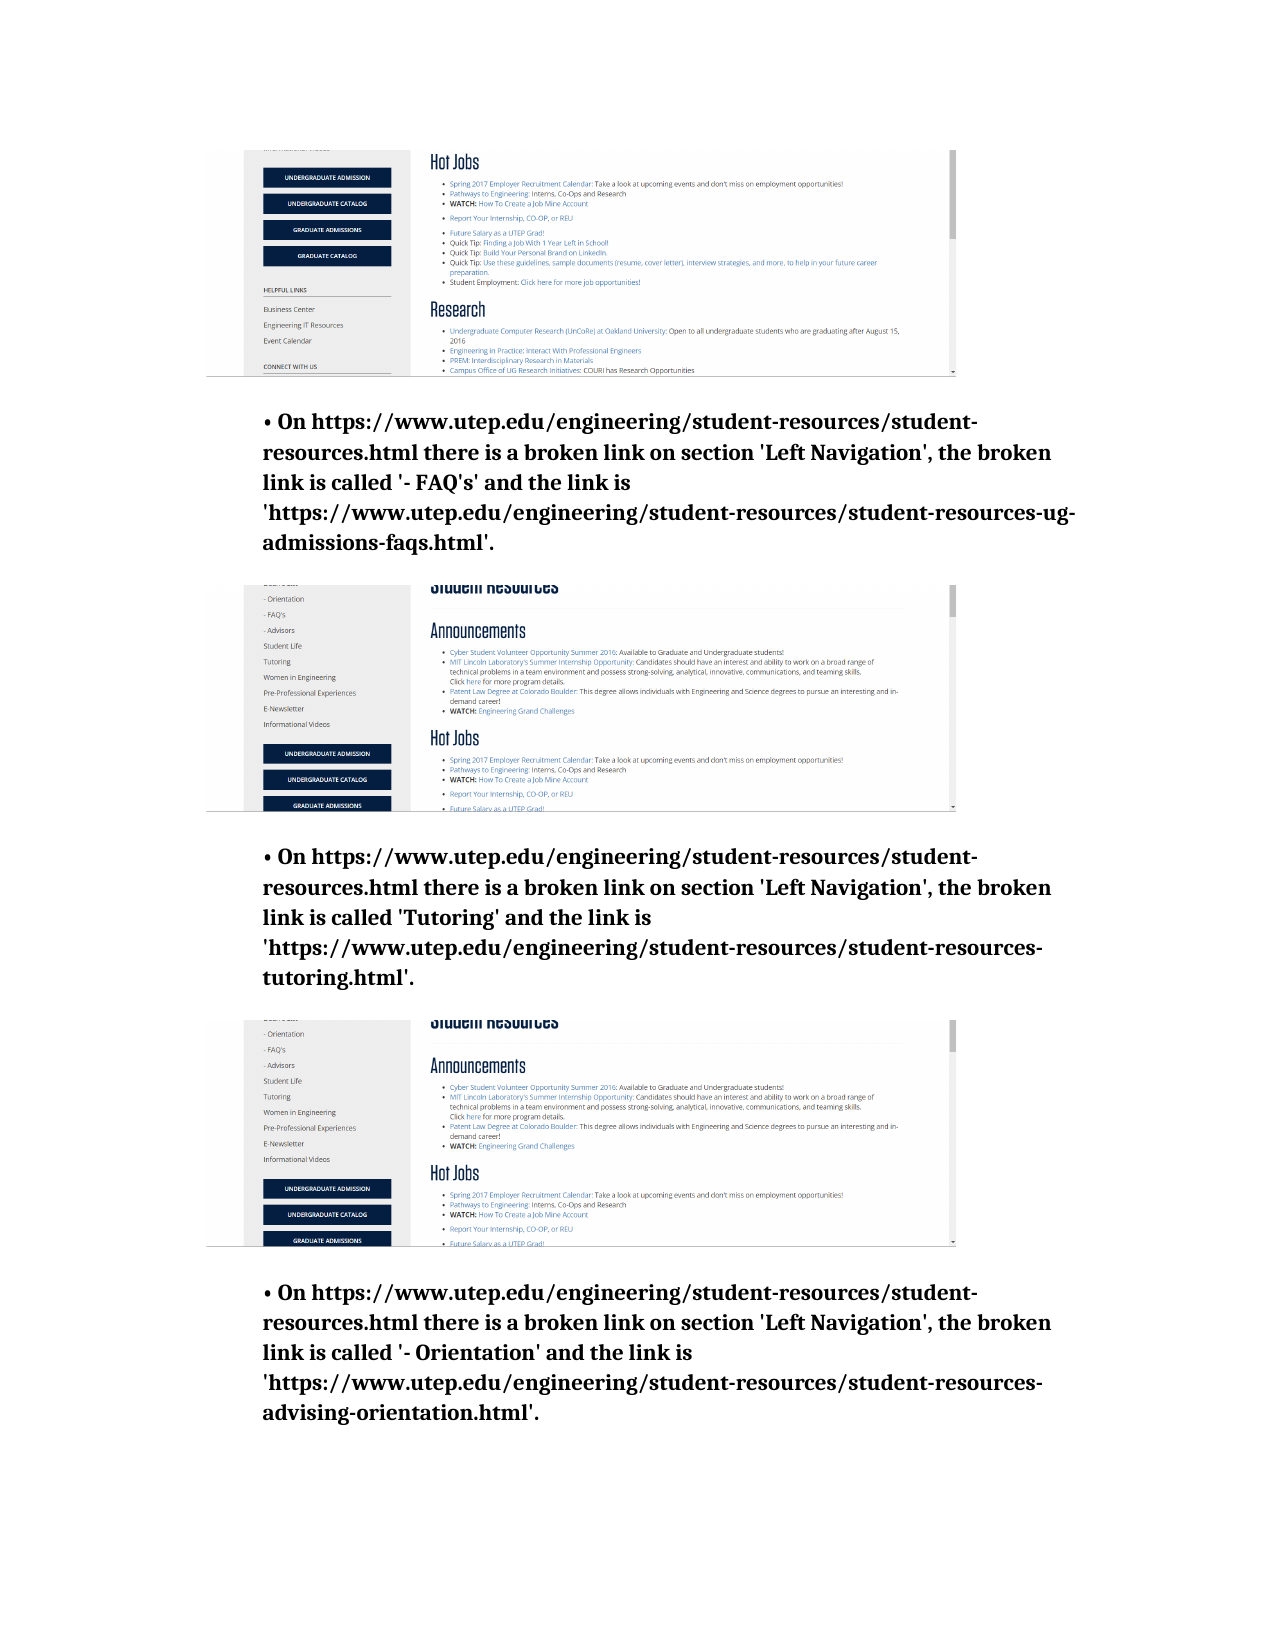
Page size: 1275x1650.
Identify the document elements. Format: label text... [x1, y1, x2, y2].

text • On https://www.utep.edu/engineering/student-resources/student-resources.html there is a broken link on section 'Left Navigation', the broken link is called 'Tutoring' and the link is 'https://www.utep.edu/engineering/student-resources/student-resources-tutoring.html'. [262, 844, 1087, 991]
picture [206, 1020, 957, 1255]
picture [206, 585, 957, 820]
picture [206, 150, 957, 385]
text • On https://www.utep.edu/engineering/student-resources/student-resources.html there is a broken link on section 'Left Navigation', the broken link is called '- Orientation' and the link is 'https://www.utep.edu/engineering/student-resources/student-resources-advising-orientation.html'. [262, 1279, 1087, 1426]
text • On https://www.utep.edu/engineering/student-resources/student-resources.html there is a broken link on section 'Left Navigation', the broken link is called '- FAQ's' and the link is 'https://www.utep.edu/engineering/student-resources/student-resources-ug-admissions-faqs.html'. [262, 409, 1087, 556]
